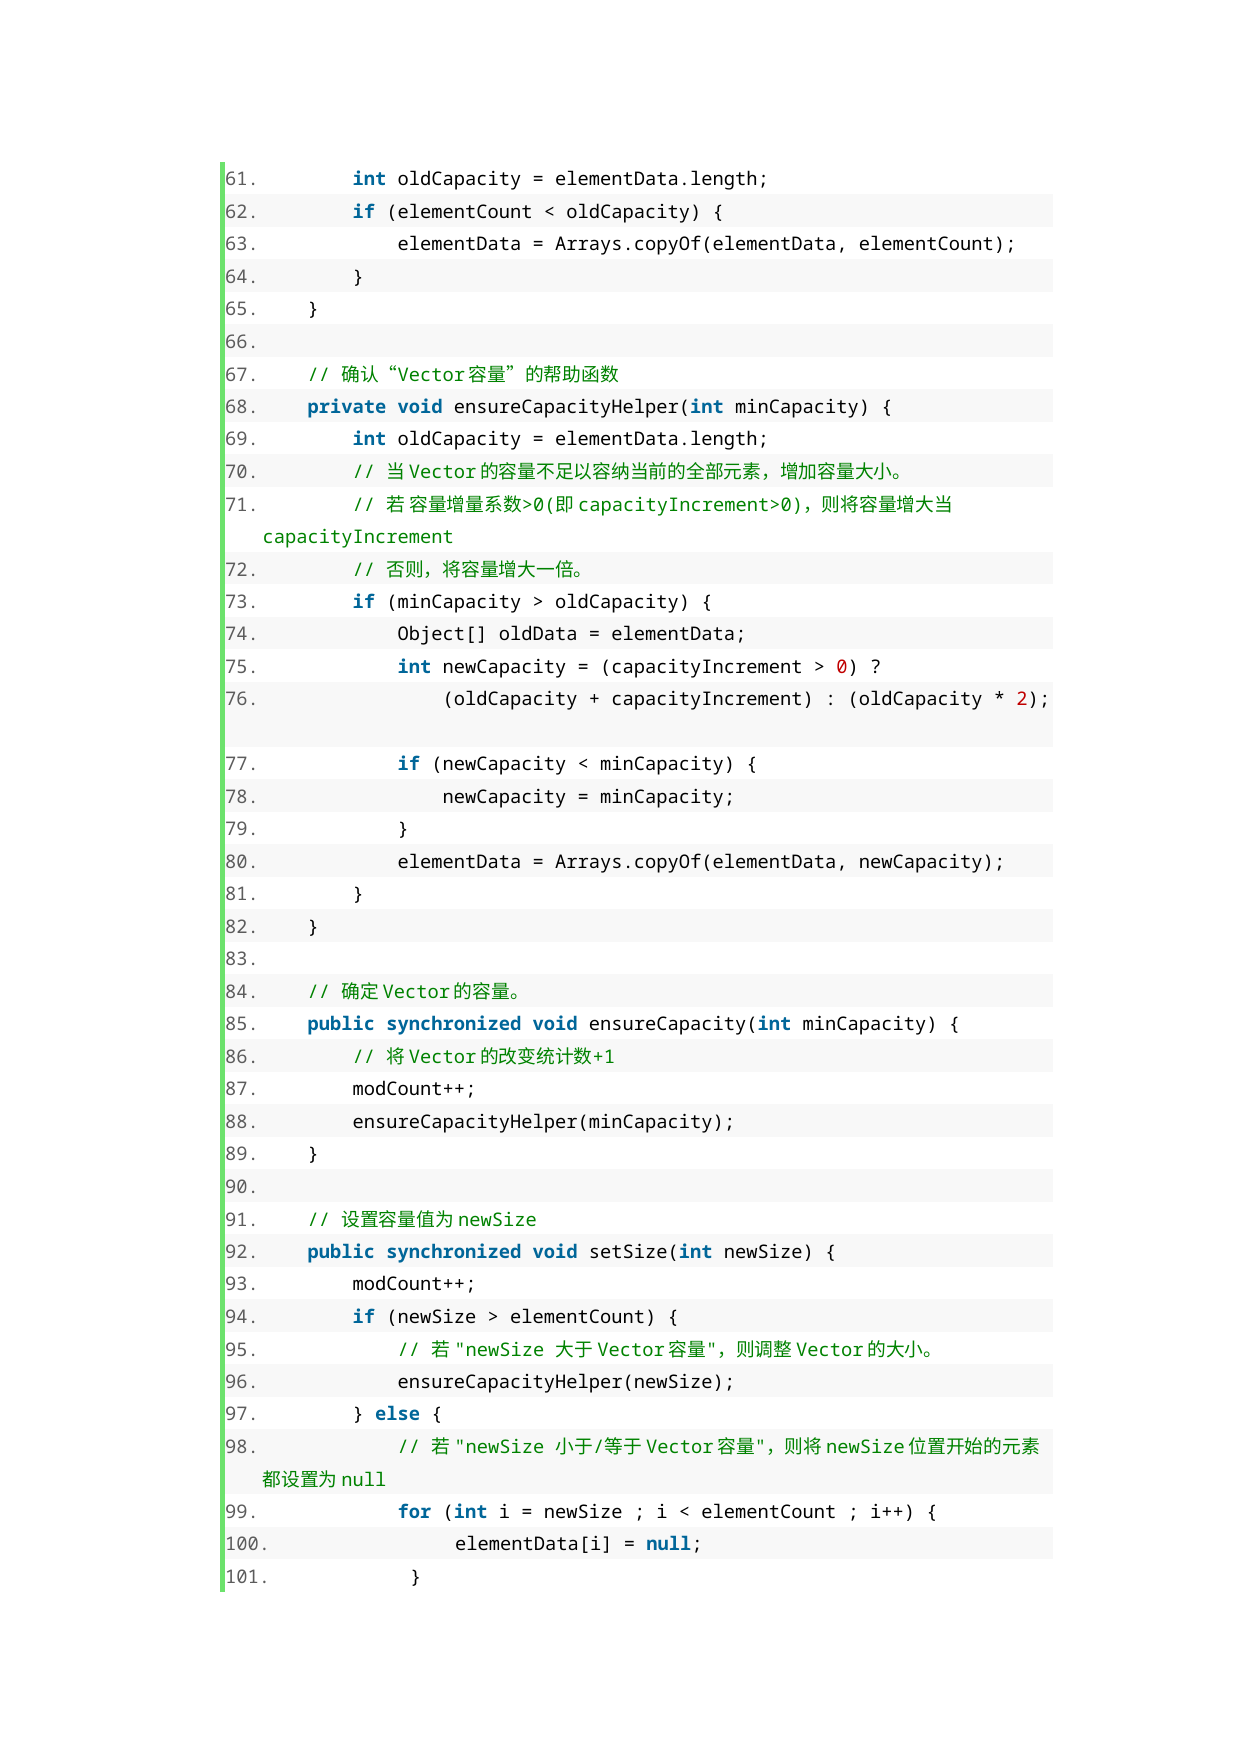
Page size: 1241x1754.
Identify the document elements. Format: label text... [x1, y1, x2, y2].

list for (int i = newSize ; i < elementCount ; i++) { [225, 1494, 1053, 1527]
list // 若 "newSize 大于 Vector容量"，则调整Vector的大小。 [225, 1332, 1053, 1364]
list int oldCapacity = elementData.length; [225, 162, 1053, 194]
list if (newCapacity < minCapacity) { [225, 747, 1053, 779]
list elementData = Arrays.copyOf(elementData, elementCount); [225, 227, 1053, 259]
list } [225, 259, 1053, 292]
list // 设置容量值为 newSize [225, 1202, 1053, 1234]
list // 当Vector的容量不足以容纳当前的全部元素，增加容量大小。 [225, 454, 1053, 487]
list modCount++; [225, 1072, 1053, 1104]
list ensureCapacityHelper(minCapacity); [225, 1104, 1053, 1137]
list } [225, 1559, 1053, 1592]
list // 否则，将容量增大一倍。 [225, 552, 1053, 584]
list private void ensureCapacityHelper(int minCapacity) { [225, 389, 1053, 422]
list (oldCapacity + capacityIncrement) : (oldCapacity * 2); [225, 682, 1053, 747]
list if (elementCount < oldCapacity) { [225, 194, 1053, 227]
list } [225, 909, 1053, 942]
list } [225, 877, 1053, 909]
list if (minCapacity > oldCapacity) { [225, 584, 1053, 617]
list // 若 "newSize 小于/等于 Vector容量"，则将newSize位置开始的元素都设置为null [225, 1429, 1053, 1494]
list // 确定Vector的容量。 [225, 974, 1053, 1007]
list // 将Vector的改变统计数+1 [225, 1039, 1053, 1072]
list public synchronized void setSize(int newSize) { [225, 1234, 1053, 1267]
list } [225, 1137, 1053, 1169]
list newCapacity = minCapacity; [225, 779, 1053, 812]
list } [225, 292, 1053, 324]
list Object[] oldData = elementData; [225, 617, 1053, 649]
list } [225, 812, 1053, 844]
list int newCapacity = (capacityIncrement > 0) ? [225, 649, 1053, 682]
list ensureCapacityHelper(newSize); [225, 1364, 1053, 1397]
list elementData[i] = null; [225, 1527, 1053, 1559]
list public synchronized void ensureCapacity(int minCapacity) { [225, 1007, 1053, 1039]
list } else { [225, 1397, 1053, 1429]
list // 确认“Vector容量”的帮助函数 [225, 357, 1053, 389]
list modCount++; [225, 1267, 1053, 1299]
list // 若 容量增量系数>0(即capacityIncrement>0)，则将容量增大当capacityIncrement [225, 487, 1053, 552]
list int oldCapacity = elementData.length; [225, 422, 1053, 454]
list if (newSize > elementCount) { [225, 1299, 1053, 1332]
list elementData = Arrays.copyOf(elementData, newCapacity); [225, 844, 1053, 877]
